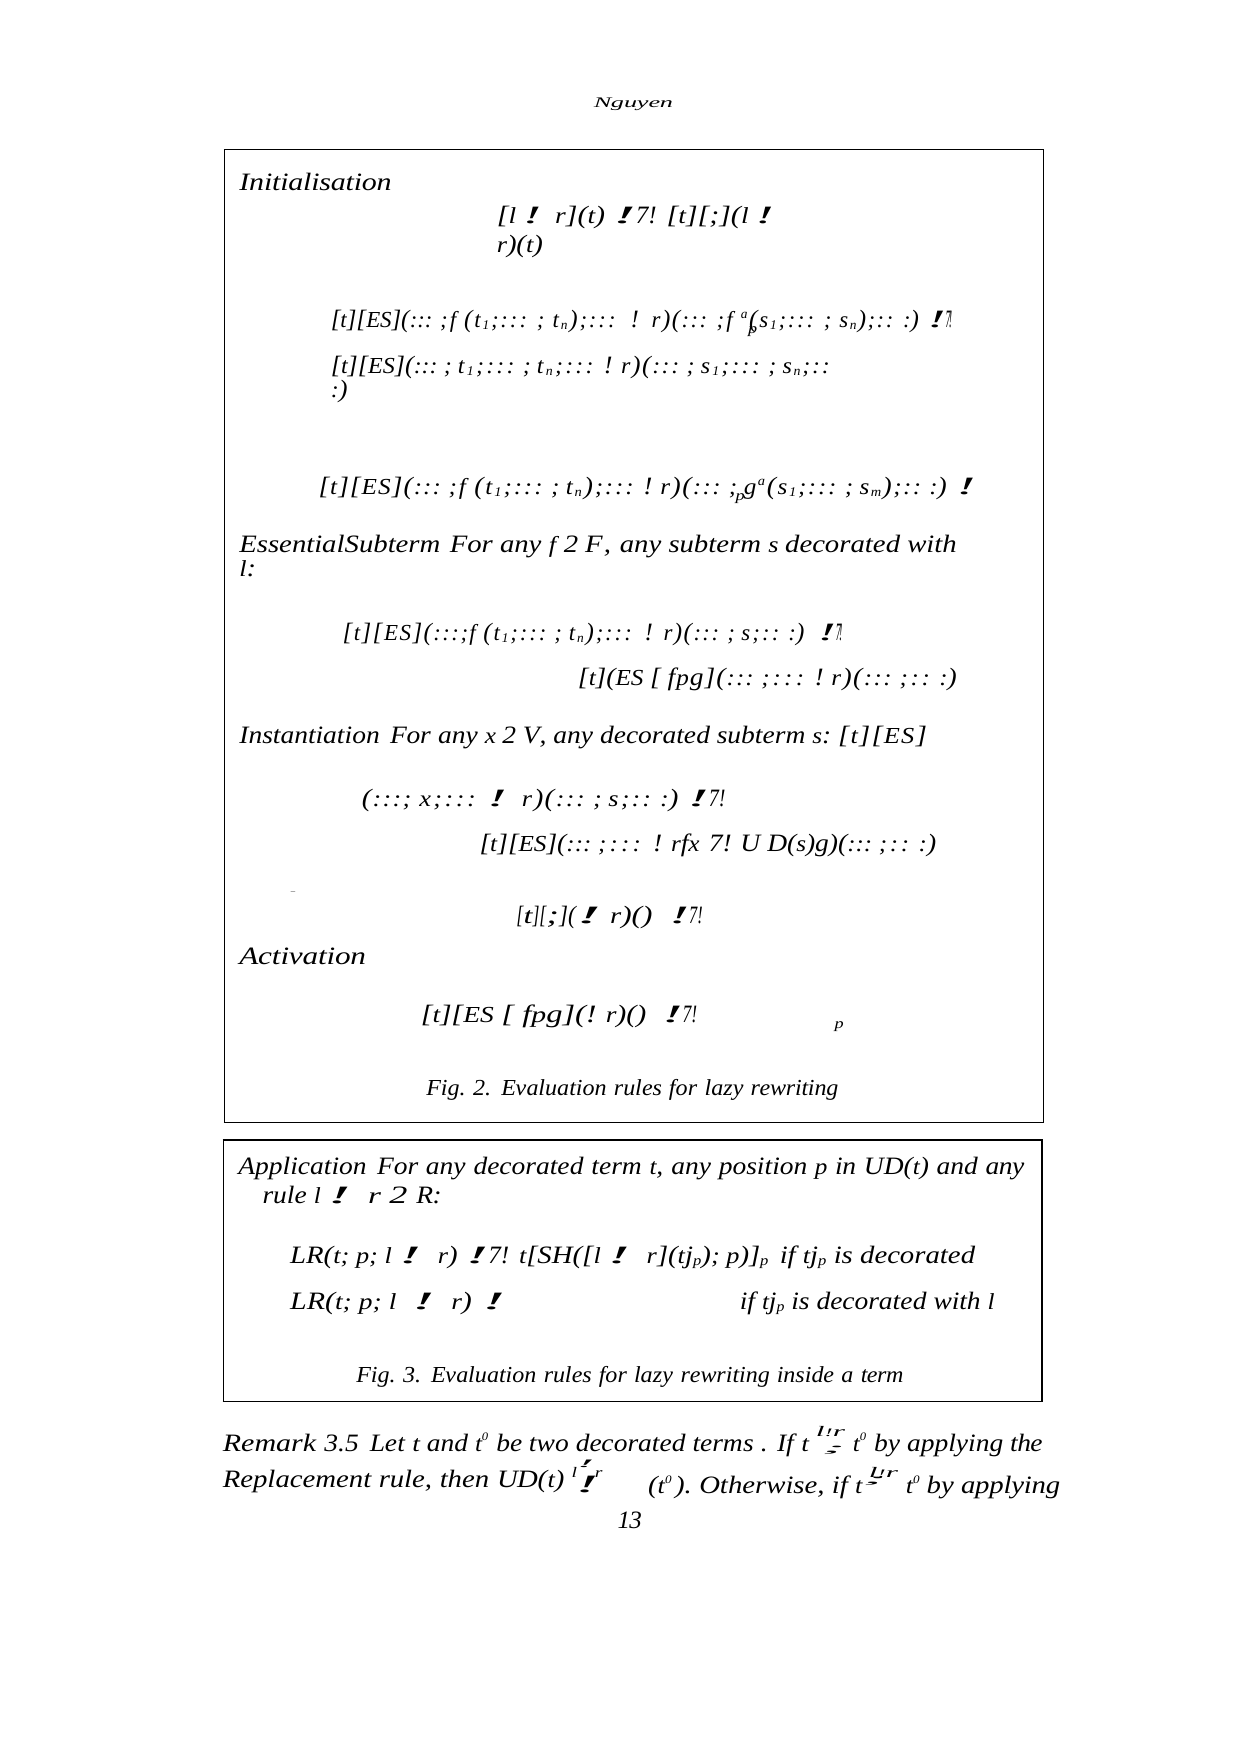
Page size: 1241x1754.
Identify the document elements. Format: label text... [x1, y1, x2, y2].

text (t0 ). Otherwise, if t l!r t0 by applying [648, 1463, 1065, 1499]
text Remark 3.5 Let t and t0 be two decorated terms . If t l!r t0 by applying the [223, 1157, 1065, 1457]
text Replacement rule, then UD(t) [223, 1469, 595, 1492]
